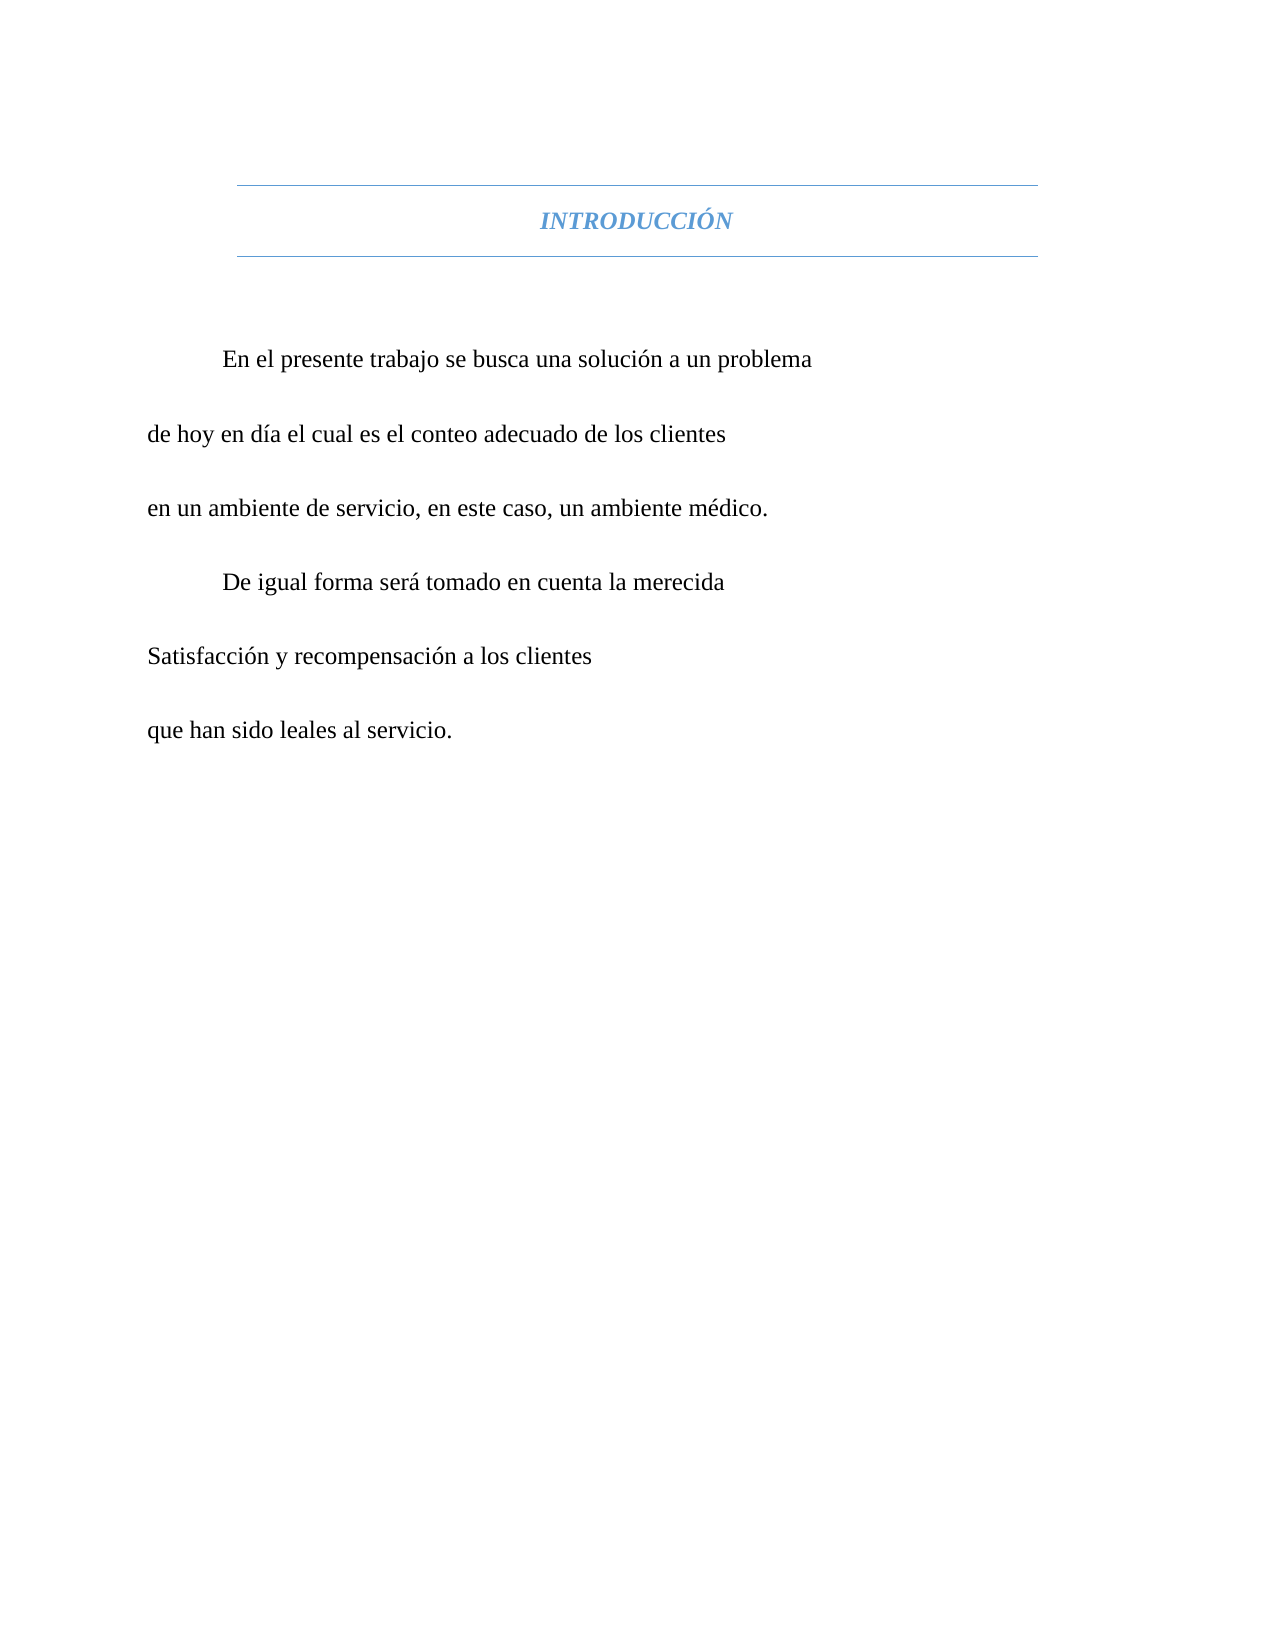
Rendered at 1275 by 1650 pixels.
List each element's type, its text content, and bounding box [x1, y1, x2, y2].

text De igual forma será tomado en cuenta la merecida [222, 567, 1128, 596]
text Satisfacción y recompensación a los clientes [147, 641, 1128, 670]
text de hoy en día el cual es el conteo adecuado de los clientes [147, 419, 1128, 447]
text En el presente trabajo se busca una solución a un problema [222, 344, 1128, 373]
text INTRODUCCIÓN [237, 186, 1038, 256]
text que han sido leales al servicio. [147, 715, 1128, 744]
text en un ambiente de servicio, en este caso, un ambiente médico. [147, 493, 1128, 522]
